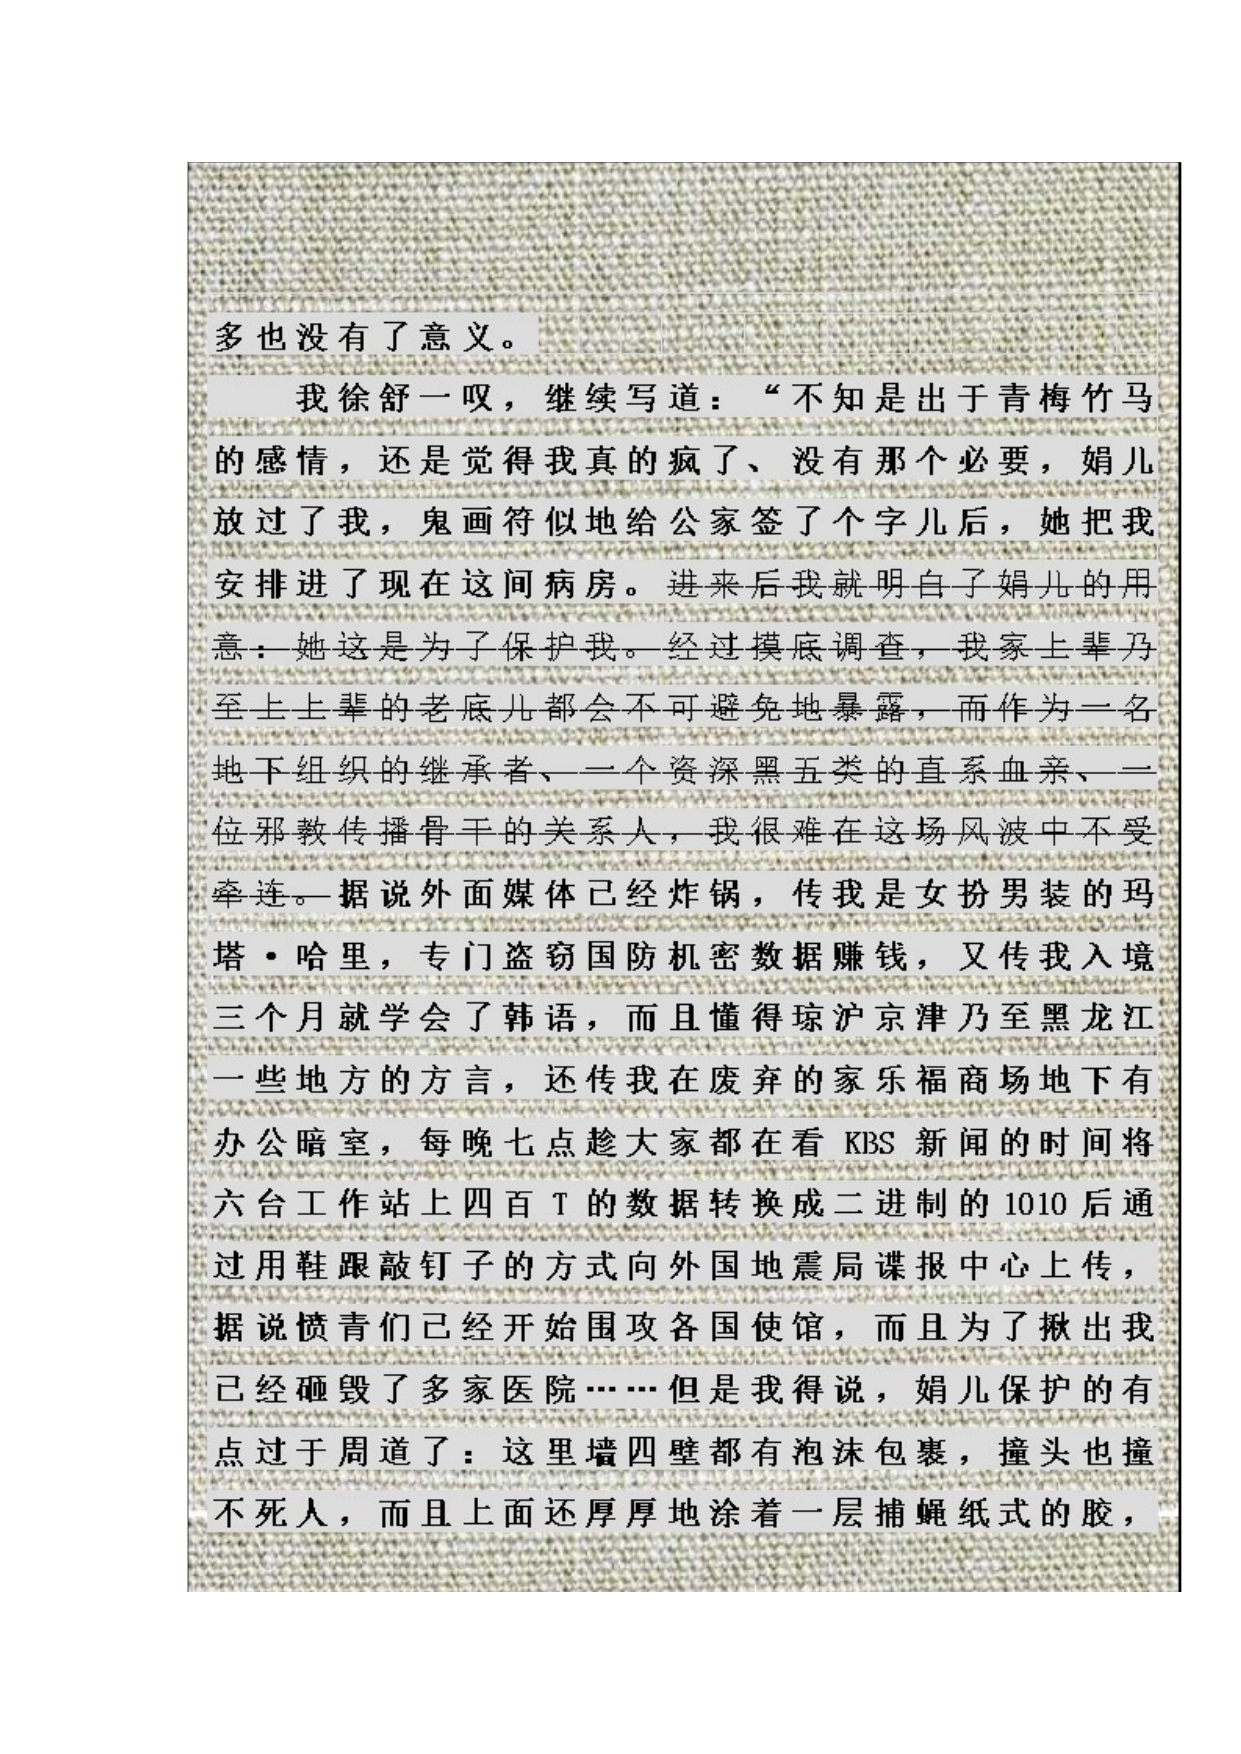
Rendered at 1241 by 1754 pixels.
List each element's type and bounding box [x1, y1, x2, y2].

picture [187, 162, 1182, 1592]
